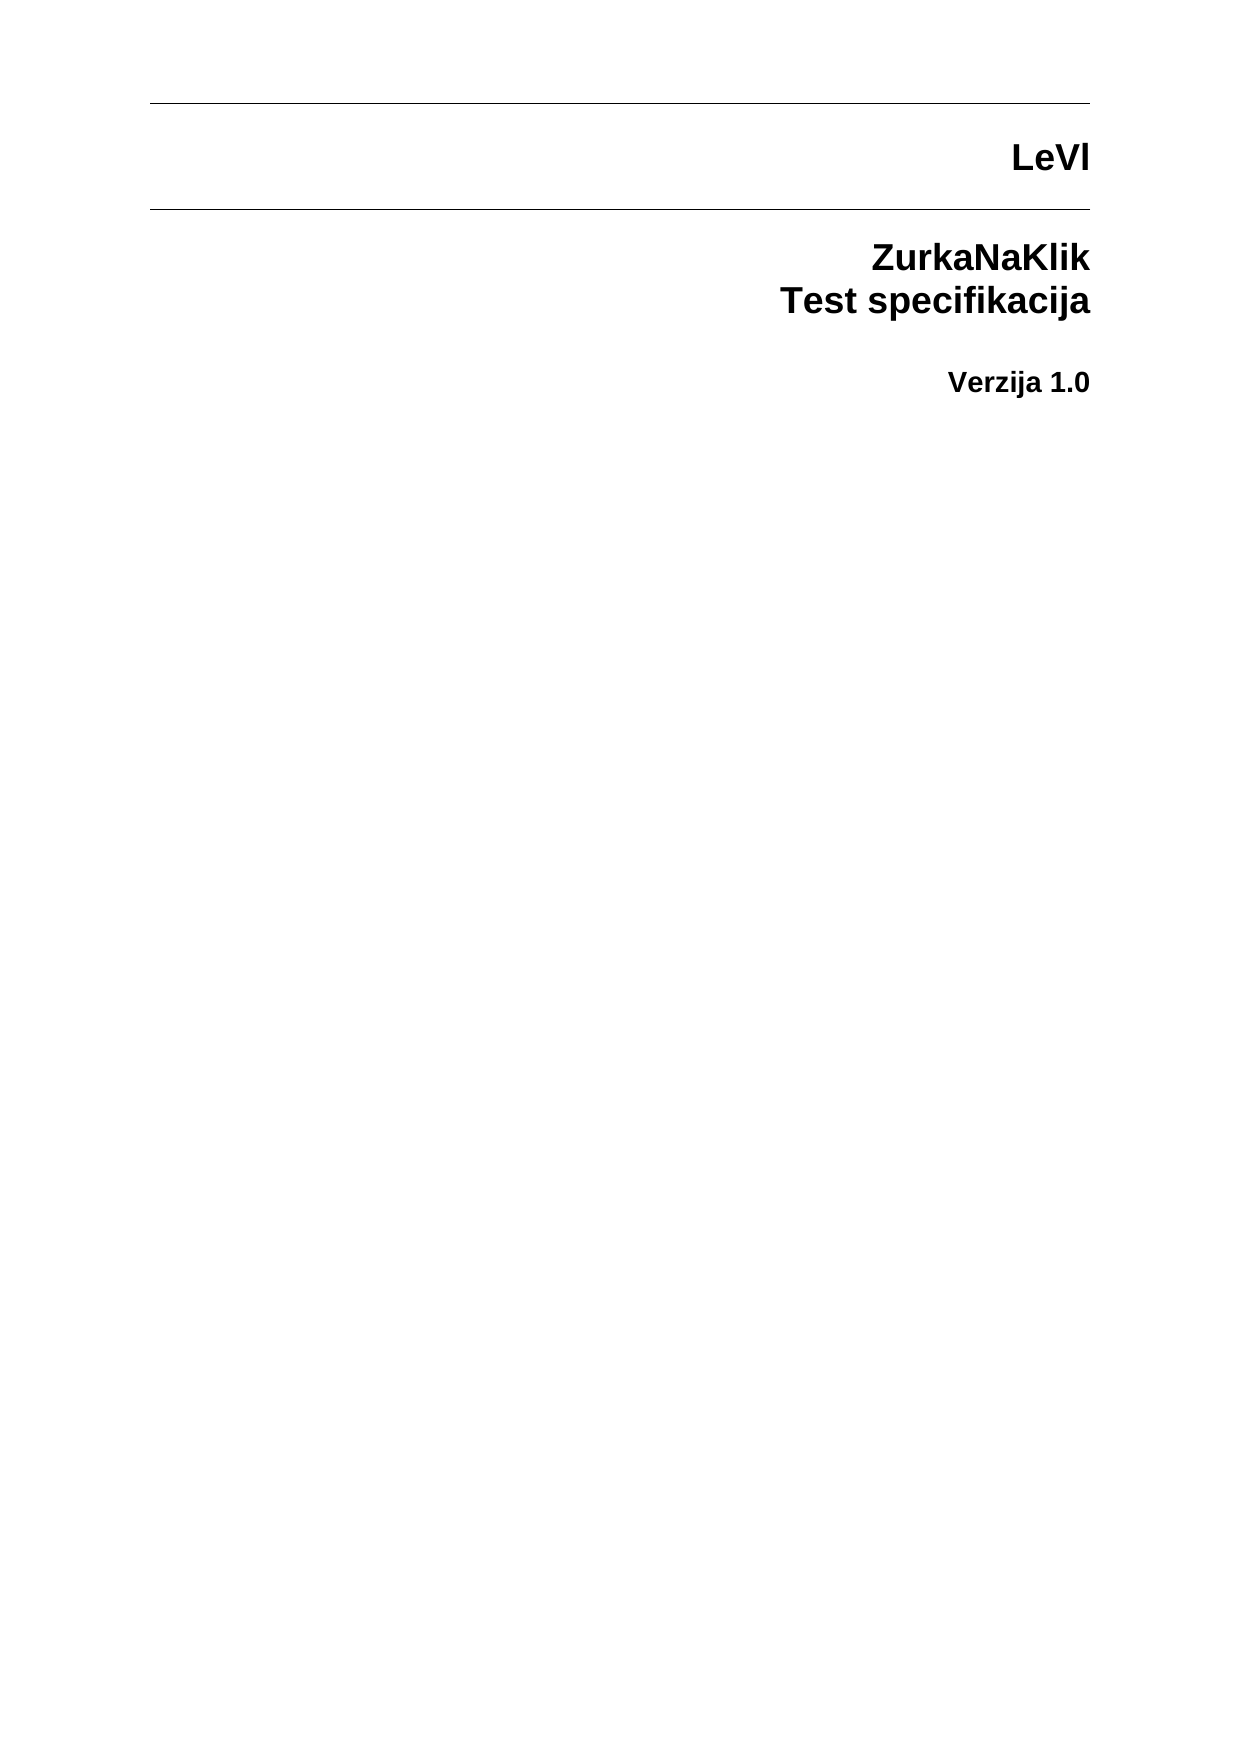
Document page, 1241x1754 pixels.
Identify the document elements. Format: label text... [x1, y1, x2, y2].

title ZurkaNaKlik [150, 235, 1090, 278]
title Verzija 1.0 [150, 365, 1090, 398]
title Test specifikacija [150, 278, 1090, 322]
